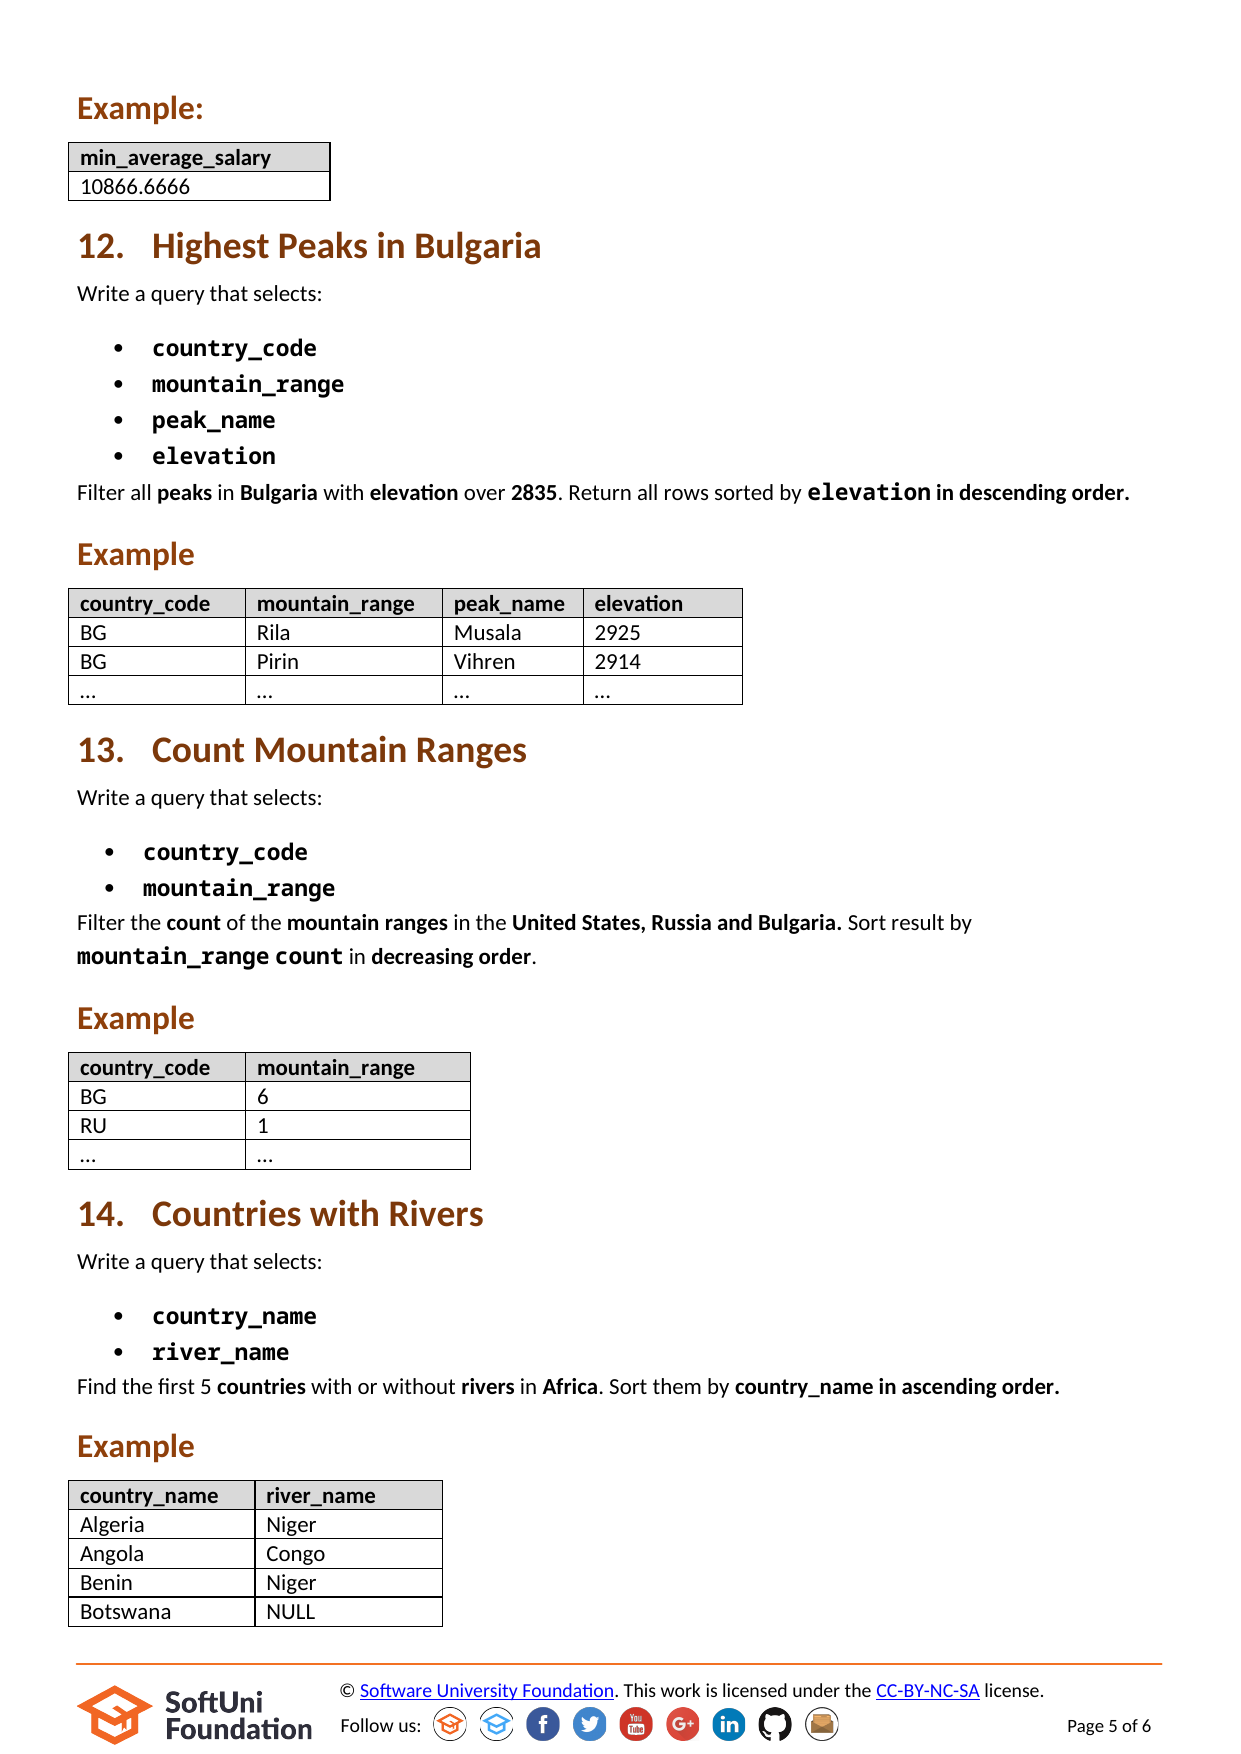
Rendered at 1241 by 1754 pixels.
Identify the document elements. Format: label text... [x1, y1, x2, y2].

table_cell Musala [443, 618, 583, 646]
table_cell Angola [69, 1539, 254, 1567]
picture [712, 1731, 722, 1741]
picture [76, 1685, 312, 1745]
table_cell … [69, 1140, 245, 1168]
picture [526, 1707, 560, 1741]
picture [736, 1731, 746, 1741]
picture [619, 1707, 653, 1741]
table_header country_name [69, 1481, 254, 1509]
list peak_name [114, 404, 1163, 435]
table_cell 2914 [584, 647, 742, 675]
picture [480, 1707, 513, 1741]
table_header country_code [69, 1053, 245, 1081]
picture [666, 1707, 700, 1741]
table_cell Niger [256, 1510, 442, 1538]
table_cell RU [69, 1111, 245, 1139]
table_cell Vihren [443, 647, 583, 675]
list country_code [105, 836, 1163, 867]
text Write a query that selects: [77, 279, 1163, 307]
subtitle Countries with Rivers [77, 1190, 1163, 1236]
subtitle Example [77, 997, 1163, 1038]
table_cell 6 [246, 1082, 470, 1110]
list mountain_range [105, 872, 1163, 903]
picture [758, 1707, 792, 1741]
picture [573, 1707, 607, 1741]
table_cell BG [69, 647, 245, 675]
subtitle Example [77, 1425, 1163, 1466]
table_cell Benin [69, 1569, 254, 1596]
table_cell 2925 [584, 618, 742, 646]
subtitle Example: [77, 87, 1163, 128]
table_cell … [246, 1140, 470, 1168]
table_cell … [246, 676, 442, 704]
picture [805, 1707, 839, 1741]
text Filter all peaks in Bulgaria with elevation over 2835. Return all rows sorted by elevation in descending order. [77, 476, 1163, 507]
table_cell Pirin [246, 647, 442, 675]
table_cell BG [69, 618, 245, 646]
subtitle Example [77, 533, 1163, 573]
table_header mountain_range [246, 1053, 470, 1081]
table_cell … [584, 676, 742, 704]
text Write a query that selects: [77, 1247, 1163, 1275]
table_cell Algeria [69, 1510, 254, 1538]
picture [712, 1708, 722, 1718]
table_header peak_name [443, 589, 583, 617]
table_cell Congo [256, 1539, 442, 1567]
list country_name [114, 1300, 1163, 1331]
list elevation [114, 440, 1163, 471]
subtitle Count Mountain Ranges [77, 726, 1163, 772]
subtitle Highest Peaks in Bulgaria [77, 222, 1163, 268]
table_cell Rila [246, 618, 442, 646]
table_header elevation [584, 589, 742, 617]
picture [736, 1708, 746, 1718]
table_header country_code [69, 589, 245, 617]
picture [433, 1707, 467, 1741]
table_cell … [443, 676, 583, 704]
table_cell 10866.6666 [69, 172, 329, 200]
text Filter the count of the mountain ranges in the United States, Russia and Bulgaria. Sort result by mountain_range count in decreasing order. [77, 908, 1163, 972]
text Find the first 5 countries with or without rivers in Africa. Sort them by country_name in ascending order. [77, 1372, 1163, 1400]
table_header mountain_range [246, 589, 442, 617]
list country_code [114, 332, 1163, 363]
picture [727, 1722, 738, 1732]
list mountain_range [114, 368, 1163, 399]
table_header river_name [256, 1481, 442, 1509]
table_cell … [69, 676, 245, 704]
list river_name [114, 1336, 1163, 1367]
table_header min_average_salary [69, 143, 329, 171]
table_cell NULL [256, 1598, 442, 1626]
text Write a query that selects: [77, 783, 1163, 811]
table_cell 1 [246, 1111, 470, 1139]
table_cell Niger [256, 1569, 442, 1596]
table_cell BG [69, 1082, 245, 1110]
table_cell Botswana [69, 1598, 254, 1626]
